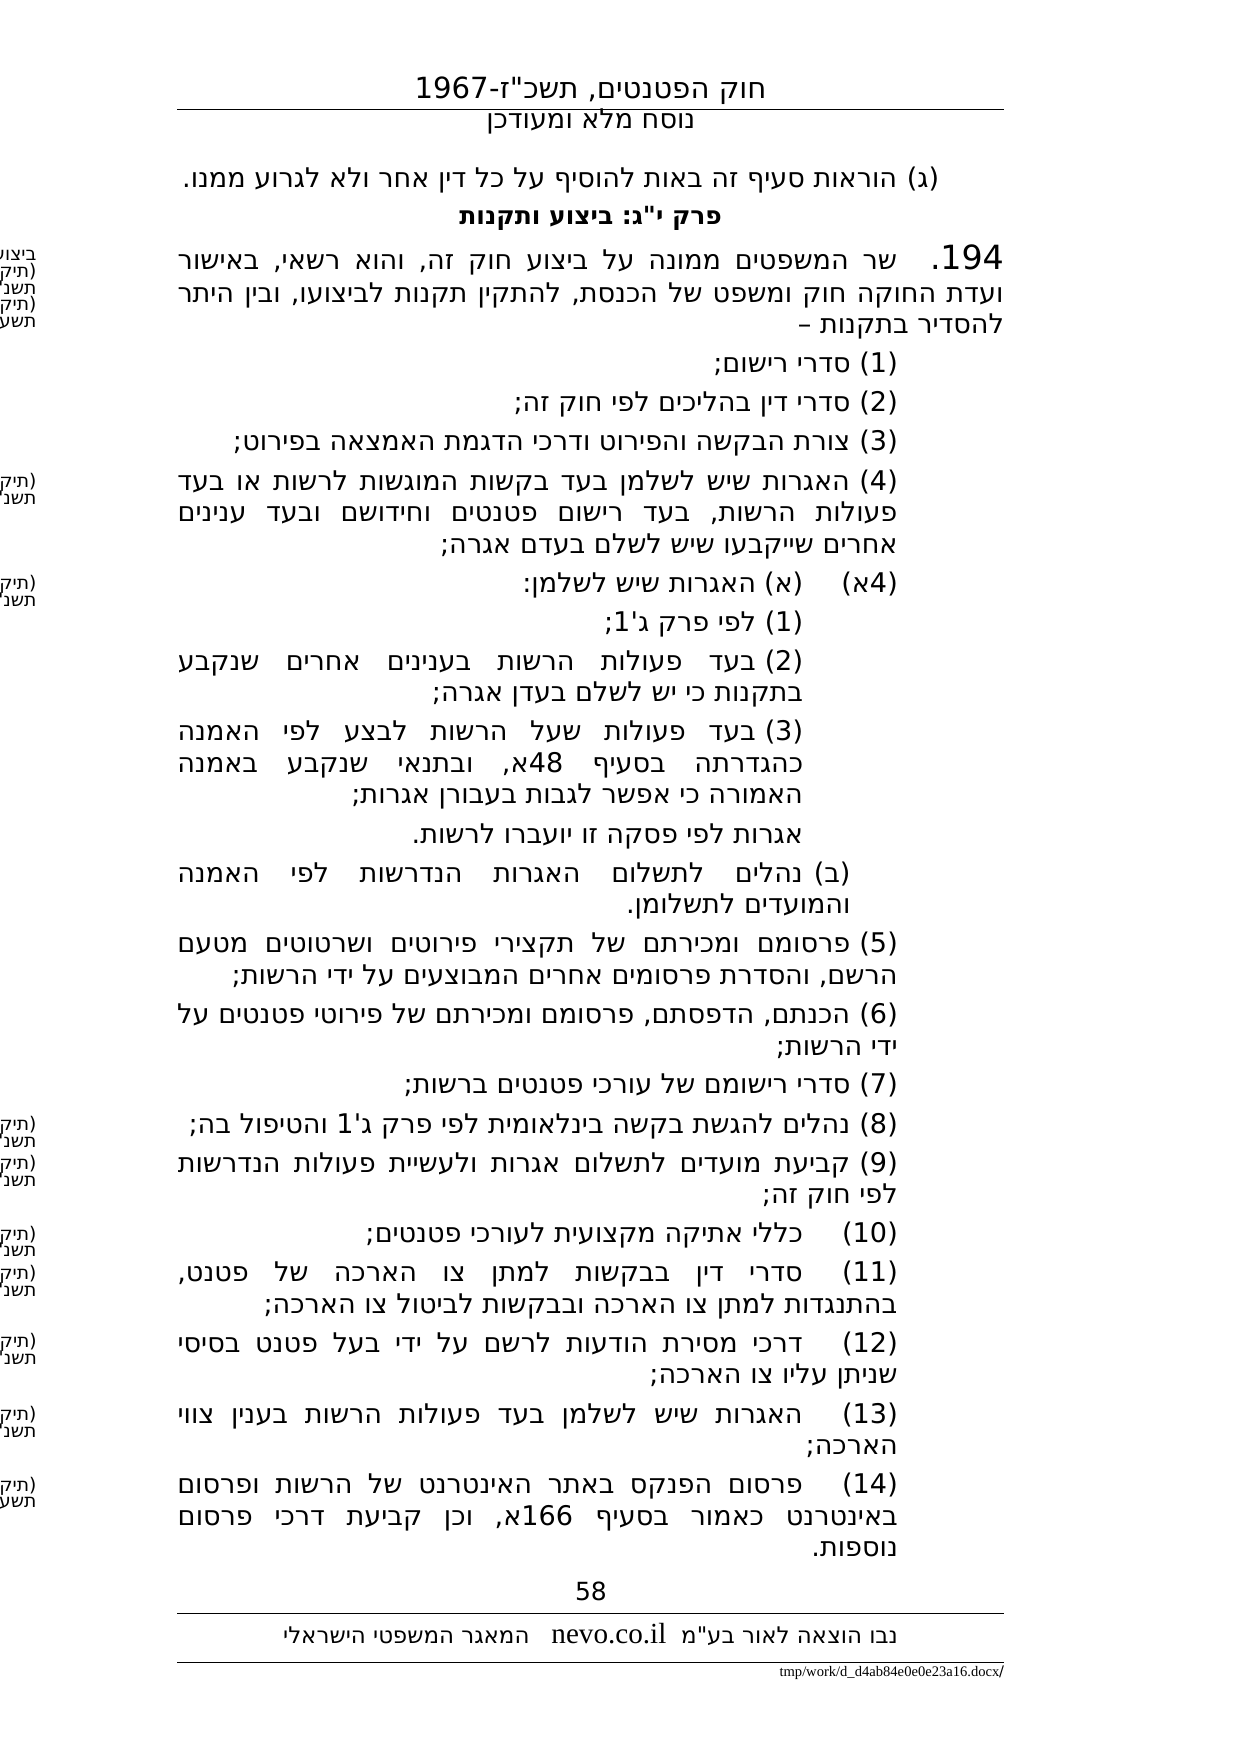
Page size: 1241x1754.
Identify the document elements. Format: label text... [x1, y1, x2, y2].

text (9) קביעת מועדים לתשלום אגרות ולעשיית פעולות הנדרשות לפי חוק זה; [177, 1147, 898, 1210]
text (ג) הוראות סעיף זה באות להוסיף על כל דין אחר ולא לגרוע ממנו. [177, 162, 1004, 194]
text (11) סדרי דין בבקשות למתן צו הארכה של פטנט, בהתנגדות למתן צו הארכה ובבקשות לביטול צו הארכה; [177, 1257, 898, 1320]
text (4א) (א) האגרות שיש לשלמן: [177, 567, 898, 598]
text פרק י"ג: ביצוע ותקנות [177, 201, 1004, 231]
text (10) כללי אתיקה מקצועית לעורכי פטנטים; [177, 1218, 898, 1249]
text (5) פרסומם ומכירתם של תקצירי פירוטים ושרטוטים מטעם הרשם, והסדרת פרסומים אחרים המבוצעים על ידי הרשות; [177, 928, 898, 991]
text (2) בעד פעולות הרשות בענינים אחרים שנקבע בתקנות כי יש לשלם בעדן אגרה; [177, 645, 803, 708]
text (13) האגרות שיש לשלמן בעד פעולות הרשות בענין צווי הארכה; [177, 1398, 898, 1461]
text (2) סדרי דין בהליכים לפי חוק זה; [177, 387, 898, 418]
text (4) האגרות שיש לשלמן בעד בקשות המוגשות לרשות או בעד פעולות הרשות, בעד רישום פטנטים וחידושם ובעד ענינים אחרים שייקבעו שיש לשלם בעדם אגרה; [177, 465, 898, 559]
text (3) בעד פעולות שעל הרשות לבצע לפי האמנה כהגדרתה בסעיף 48א, ובתנאי שנקבע באמנה האמורה כי אפשר לגבות בעבורן אגרות; [177, 716, 803, 810]
text 194. שר המשפטים ממונה על ביצוע חוק זה, והוא רשאי, באישור ועדת החוקה חוק ומשפט של הכנסת, להתקין תקנות לביצועו, ובין היתר להסדיר בתקנות – [177, 238, 1004, 340]
text (ב) נהלים לתשלום האגרות הנדרשות לפי האמנה והמועדים לתשלומן. [177, 857, 851, 920]
text אגרות לפי פסקה זו יועברו לרשות. [177, 818, 803, 849]
text (14) פרסום הפנקס באתר האינטרנט של הרשות ופרסום באינטרנט כאמור בסעיף 166א, וכן קביעת דרכי פרסום נוספות. [177, 1468, 898, 1563]
text (7) סדרי רישומם של עורכי פטנטים ברשות; [177, 1069, 898, 1100]
text (8) נהלים להגשת בקשה בינלאומית לפי פרק ג'1 והטיפול בה; [177, 1108, 898, 1139]
text (3) צורת הבקשה והפירוט ודרכי הדגמת האמצאה בפירוט; [177, 426, 898, 457]
text (1) סדרי רישום; [177, 348, 898, 379]
text (1) לפי פרק ג'1; [177, 606, 803, 638]
text (6) הכנתם, הדפסתם, פרסומם ומכירתם של פירוטי פטנטים על ידי הרשות; [177, 998, 898, 1061]
text (12) דרכי מסירת הודעות לרשם על ידי בעל פטנט בסיסי שניתן עליו צו הארכה; [177, 1327, 898, 1390]
